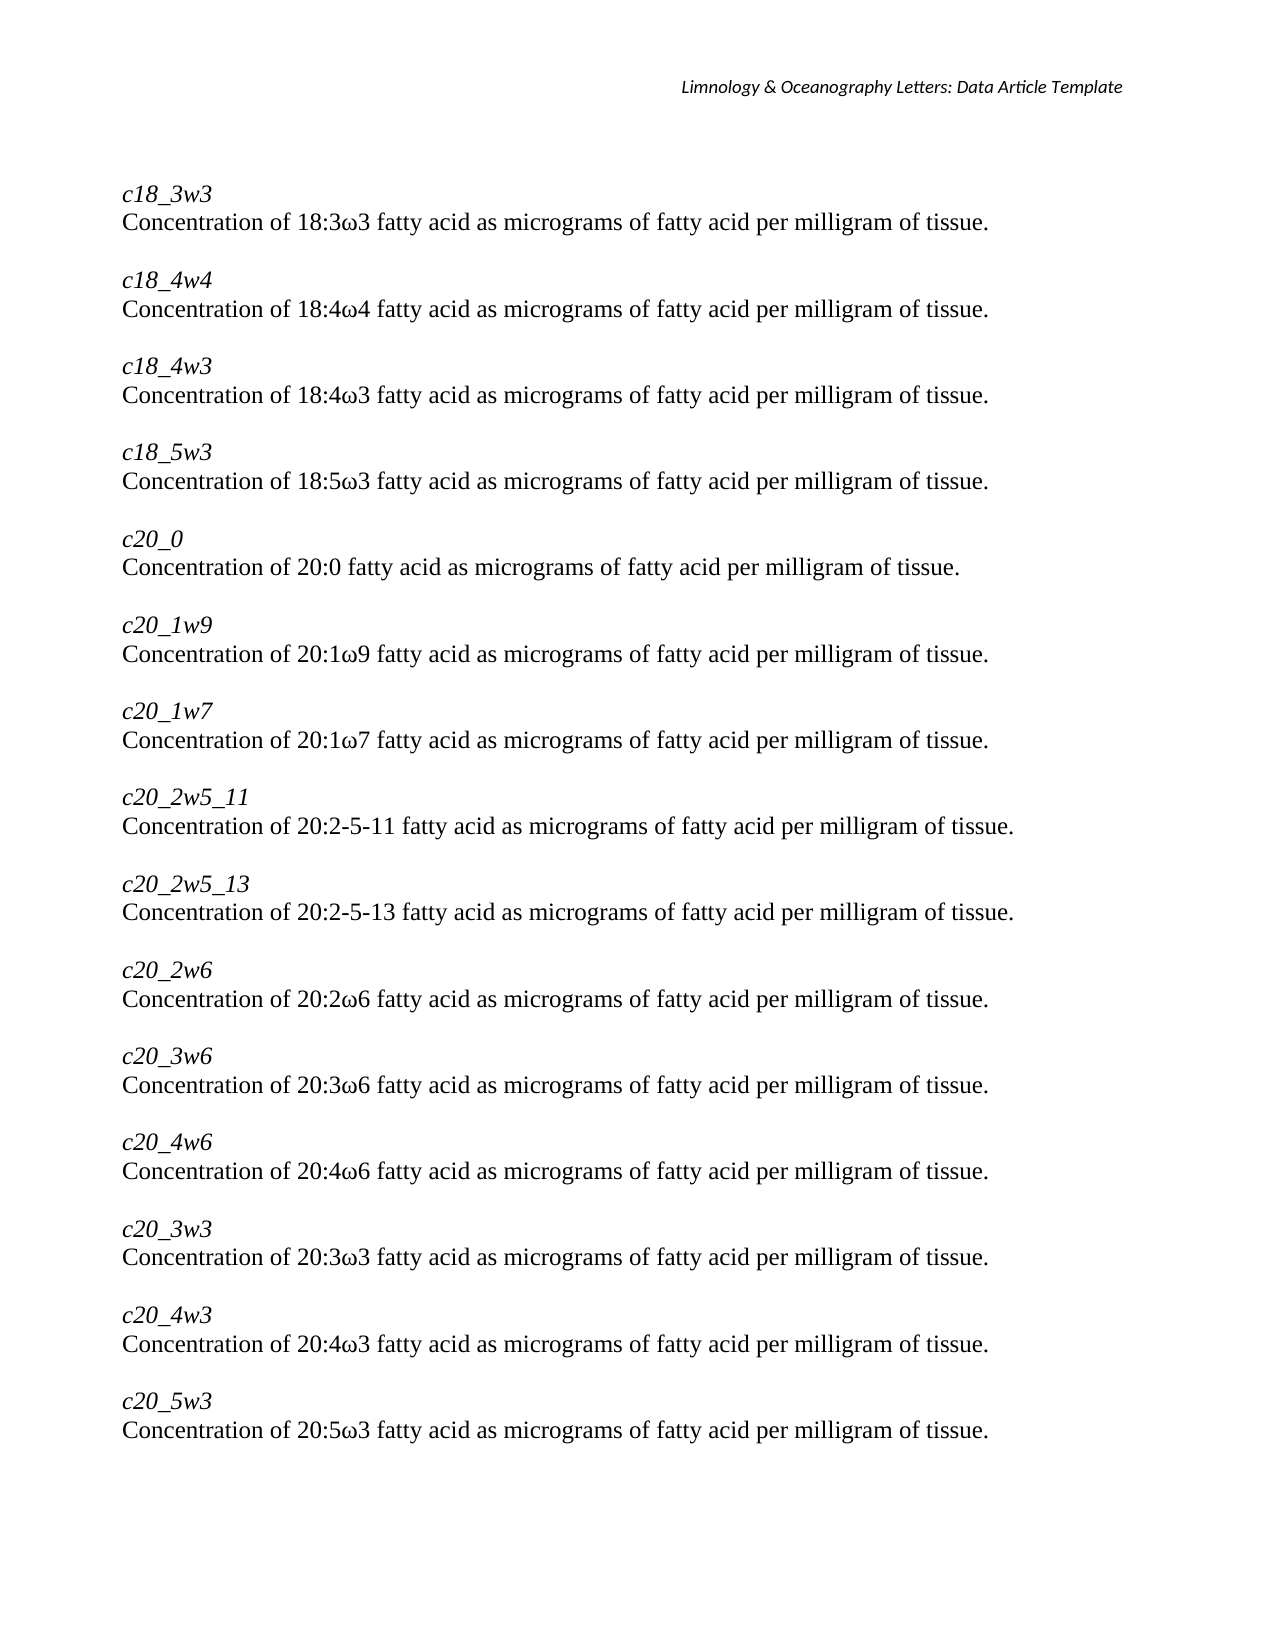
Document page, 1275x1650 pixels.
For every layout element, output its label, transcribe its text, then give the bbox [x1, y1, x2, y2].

text c20_2w5_13 [122, 869, 1125, 897]
text Concentration of 20:4ω6 fatty acid as micrograms of fatty acid per milligram of tissue. [122, 1156, 1125, 1185]
text c20_0 [122, 524, 1125, 552]
text Concentration of 20:4ω3 fatty acid as micrograms of fatty acid per milligram of tissue. [122, 1329, 1125, 1357]
text c18_5w3 [122, 437, 1125, 466]
text Concentration of 20:5ω3 fatty acid as micrograms of fatty acid per milligram of tissue. [122, 1415, 1125, 1444]
text Concentration of 20:1ω7 fatty acid as micrograms of fatty acid per milligram of tissue. [122, 725, 1125, 754]
text c20_3w6 [122, 1041, 1125, 1070]
text c20_4w3 [122, 1300, 1125, 1329]
text Concentration of 20:0 fatty acid as micrograms of fatty acid per milligram of tissue. [122, 552, 1125, 581]
text Concentration of 20:3ω3 fatty acid as micrograms of fatty acid per milligram of tissue. [122, 1242, 1125, 1271]
text c20_2w6 [122, 955, 1125, 984]
text Concentration of 18:4ω3 fatty acid as micrograms of fatty acid per milligram of tissue. [122, 380, 1125, 409]
text Concentration of 20:3ω6 fatty acid as micrograms of fatty acid per milligram of tissue. [122, 1070, 1125, 1099]
text c20_4w6 [122, 1127, 1125, 1156]
text c20_1w7 [122, 696, 1125, 725]
text c20_3w3 [122, 1214, 1125, 1242]
text c18_4w3 [122, 351, 1125, 380]
text c20_2w5_11 [122, 782, 1125, 811]
text Concentration of 20:2ω6 fatty acid as micrograms of fatty acid per milligram of tissue. [122, 984, 1125, 1012]
text Concentration of 20:2-5-13 fatty acid as micrograms of fatty acid per milligram of tissue. [122, 897, 1125, 926]
text c20_5w3 [122, 1386, 1125, 1415]
text Concentration of 20:2-5-11 fatty acid as micrograms of fatty acid per milligram of tissue. [122, 811, 1125, 840]
text Concentration of 20:1ω9 fatty acid as micrograms of fatty acid per milligram of tissue. [122, 639, 1125, 667]
text c18_4w4 [122, 265, 1125, 294]
text Concentration of 18:3ω3 fatty acid as micrograms of fatty acid per milligram of tissue. [122, 207, 1125, 236]
text Concentration of 18:5ω3 fatty acid as micrograms of fatty acid per milligram of tissue. [122, 466, 1125, 495]
text c20_1w9 [122, 610, 1125, 639]
text Concentration of 18:4ω4 fatty acid as micrograms of fatty acid per milligram of tissue. [122, 294, 1125, 322]
text c18_3w3 [122, 179, 1125, 207]
